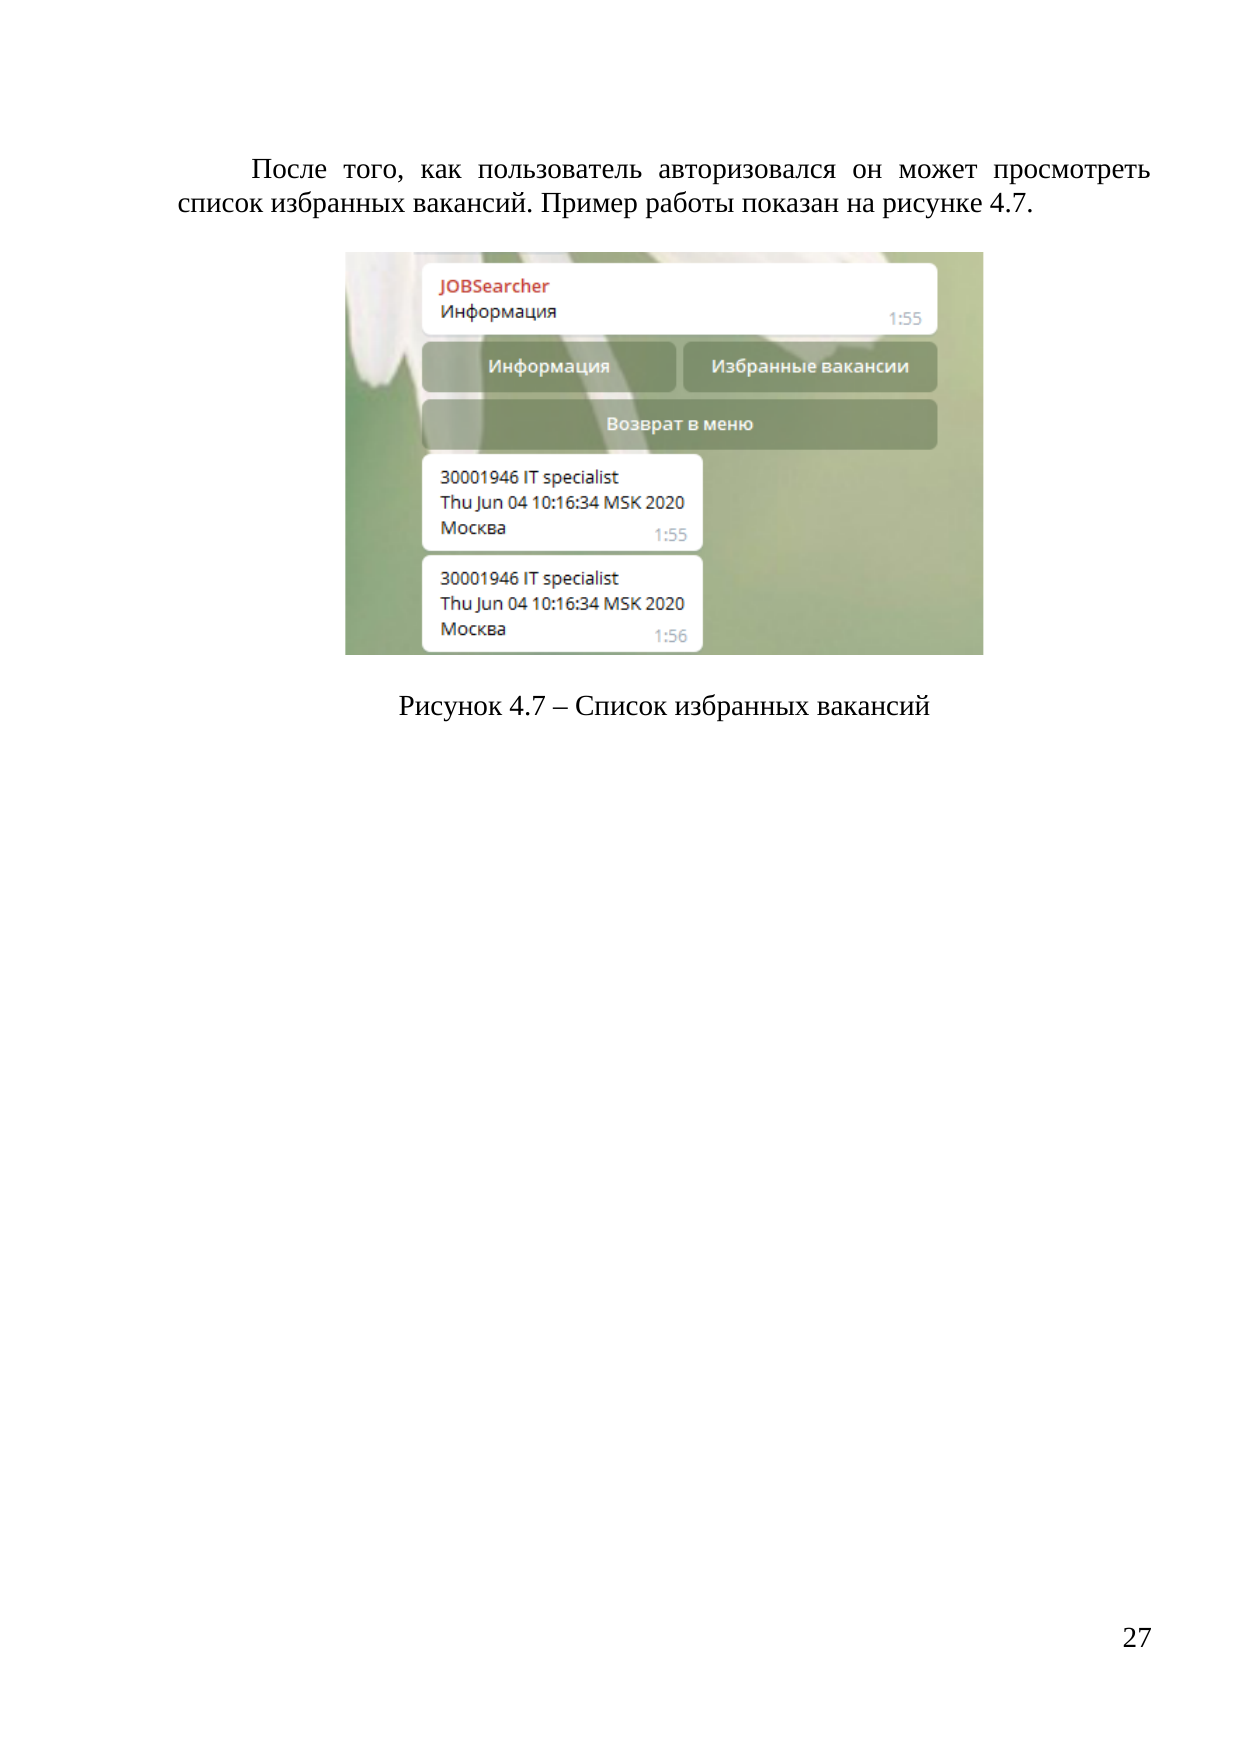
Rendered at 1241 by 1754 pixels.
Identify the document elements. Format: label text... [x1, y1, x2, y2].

picture [345, 252, 984, 655]
text Рисунок 4.7 – Список избранных вакансий [177, 688, 1152, 722]
text После того, как пользователь авторизовался он может просмотреть список избранных вакансий. Пример работы показан на рисунке 4.7. [177, 152, 1152, 219]
